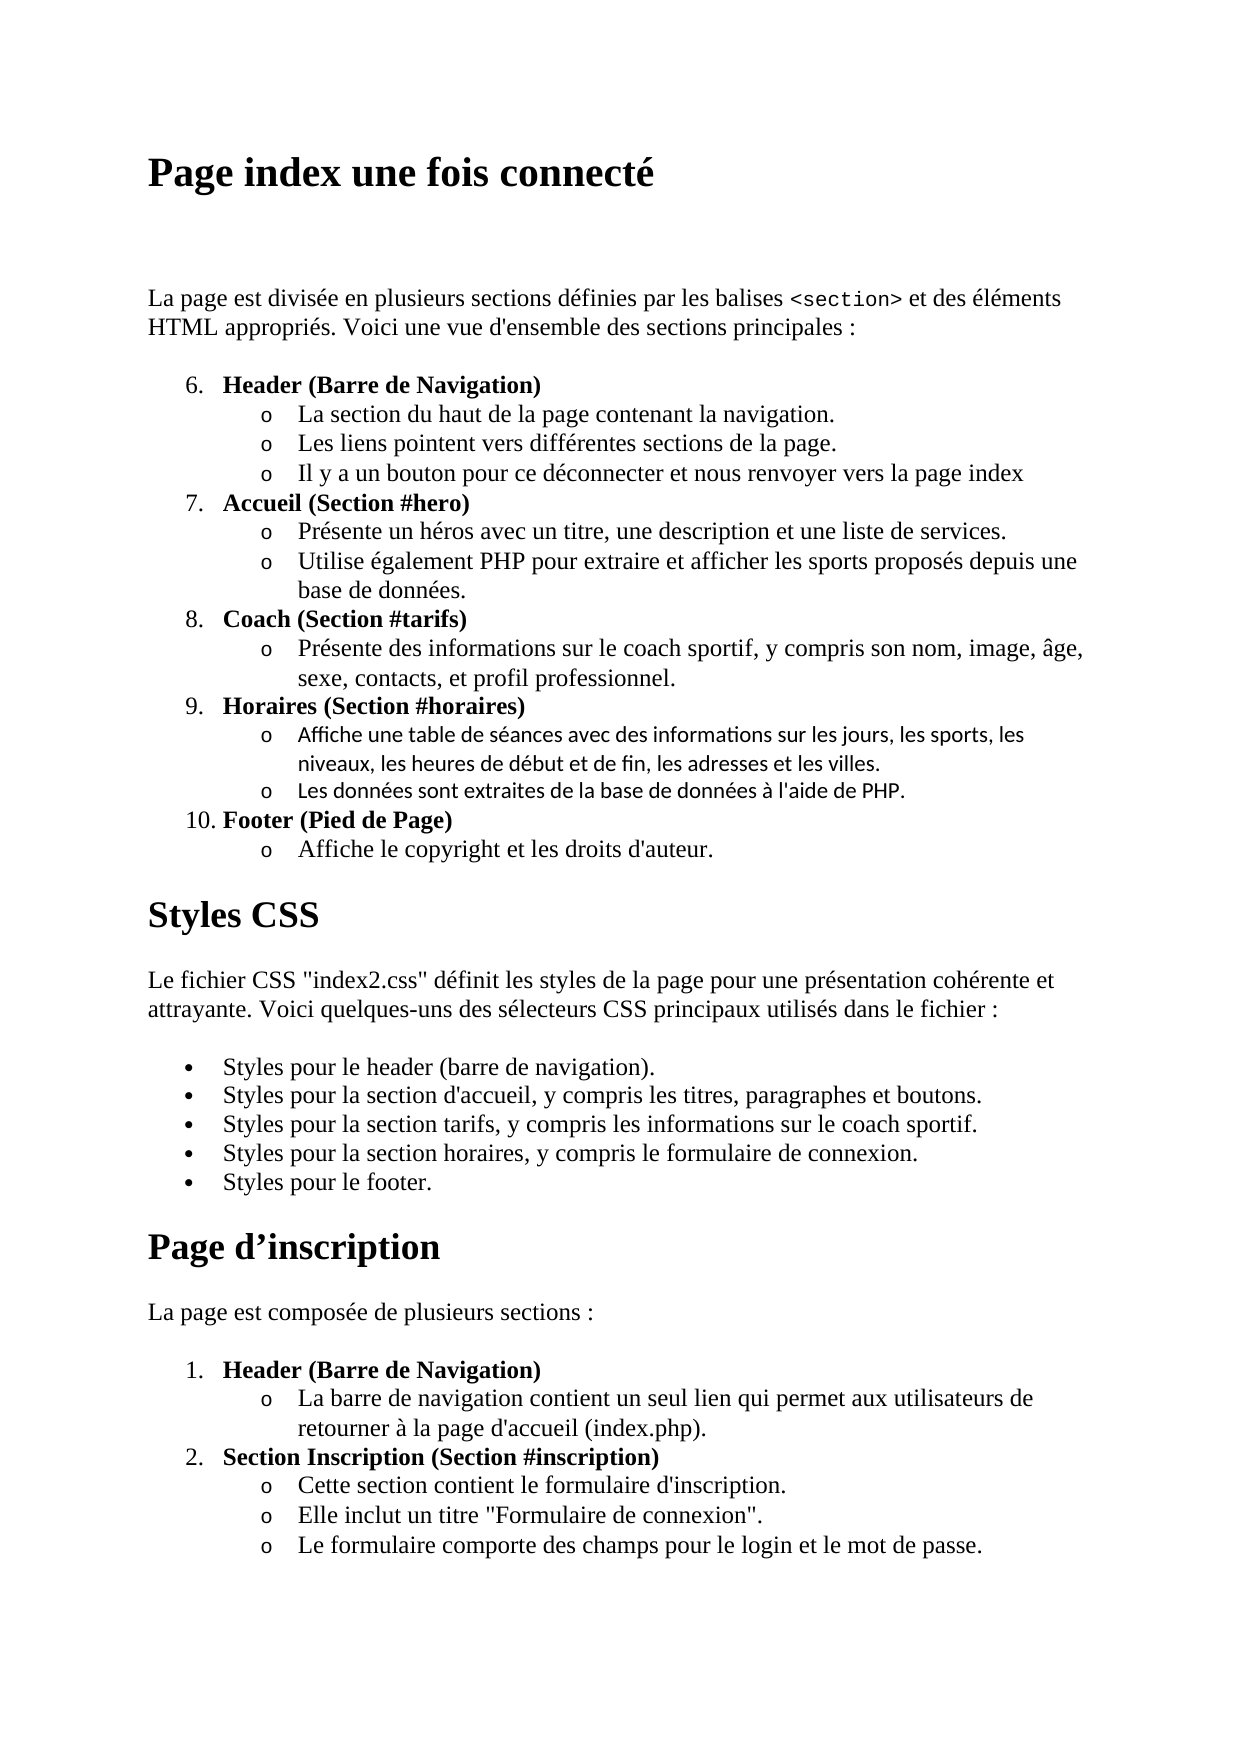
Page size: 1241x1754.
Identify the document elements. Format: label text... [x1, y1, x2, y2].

list Présente des informations sur le coach sportif, y compris son nom, image, âge, sexe, contacts, et profil professionnel. [260, 633, 1093, 691]
list Accueil (Section #hero) [185, 488, 1093, 516]
list Il y a un bouton pour ce déconnecter et nous renvoyer vers la page index [260, 458, 1093, 488]
list Styles pour la section horaires, y compris le formulaire de connexion. [185, 1138, 1093, 1167]
list Les liens pointent vers différentes sections de la page. [260, 428, 1093, 458]
list Header (Barre de Navigation) [185, 1355, 1093, 1383]
list La barre de navigation contient un seul lien qui permet aux utilisateurs de retourner à la page d'accueil (index.php). [260, 1383, 1093, 1442]
list Les données sont extraites de la base de données à l'aide de PHP. [260, 777, 1093, 805]
text Le fichier CSS "index2.css" définit les styles de la page pour une présentation cohérente et attrayante. Voici quelques-uns des sélecteurs CSS principaux utilisés dans le fichier : [148, 965, 1093, 1022]
list Présente un héros avec un titre, une description et une liste de services. [260, 516, 1093, 546]
text La page est divisée en plusieurs sections définies par les balises <section> et des éléments HTML appropriés. Voici une vue d'ensemble des sections principales : [148, 283, 1093, 341]
list Footer (Pied de Page) [185, 805, 1093, 834]
list Styles pour la section tarifs, y compris les informations sur le coach sportif. [185, 1109, 1093, 1138]
list Styles pour le footer. [185, 1167, 1093, 1195]
list Utilise également PHP pour extraire et afficher les sports proposés depuis une base de données. [260, 546, 1093, 604]
text Page index une fois connecté [148, 148, 1093, 196]
list Affiche une table de séances avec des informations sur les jours, les sports, les niveaux, les heures de début et de fin, les adresses et les villes. [260, 720, 1093, 777]
list Header (Barre de Navigation) [185, 370, 1093, 399]
text Page d’inscription [148, 1224, 1093, 1268]
text Styles CSS [148, 893, 1093, 936]
list Styles pour la section d'accueil, y compris les titres, paragraphes et boutons. [185, 1080, 1093, 1109]
list Coach (Section #tarifs) [185, 604, 1093, 633]
list Elle inclut un titre "Formulaire de connexion". [260, 1500, 1093, 1530]
list Affiche le copyright et les droits d'auteur. [260, 834, 1093, 863]
list Le formulaire comporte des champs pour le login et le mot de passe. [260, 1530, 1093, 1559]
list Styles pour le header (barre de navigation). [185, 1052, 1093, 1080]
list Section Inscription (Section #inscription) [185, 1442, 1093, 1471]
list Horaires (Section #horaires) [185, 691, 1093, 720]
list La section du haut de la page contenant la navigation. [260, 399, 1093, 428]
list Cette section contient le formulaire d'inscription. [260, 1471, 1093, 1500]
text La page est composée de plusieurs sections : [148, 1297, 1093, 1326]
